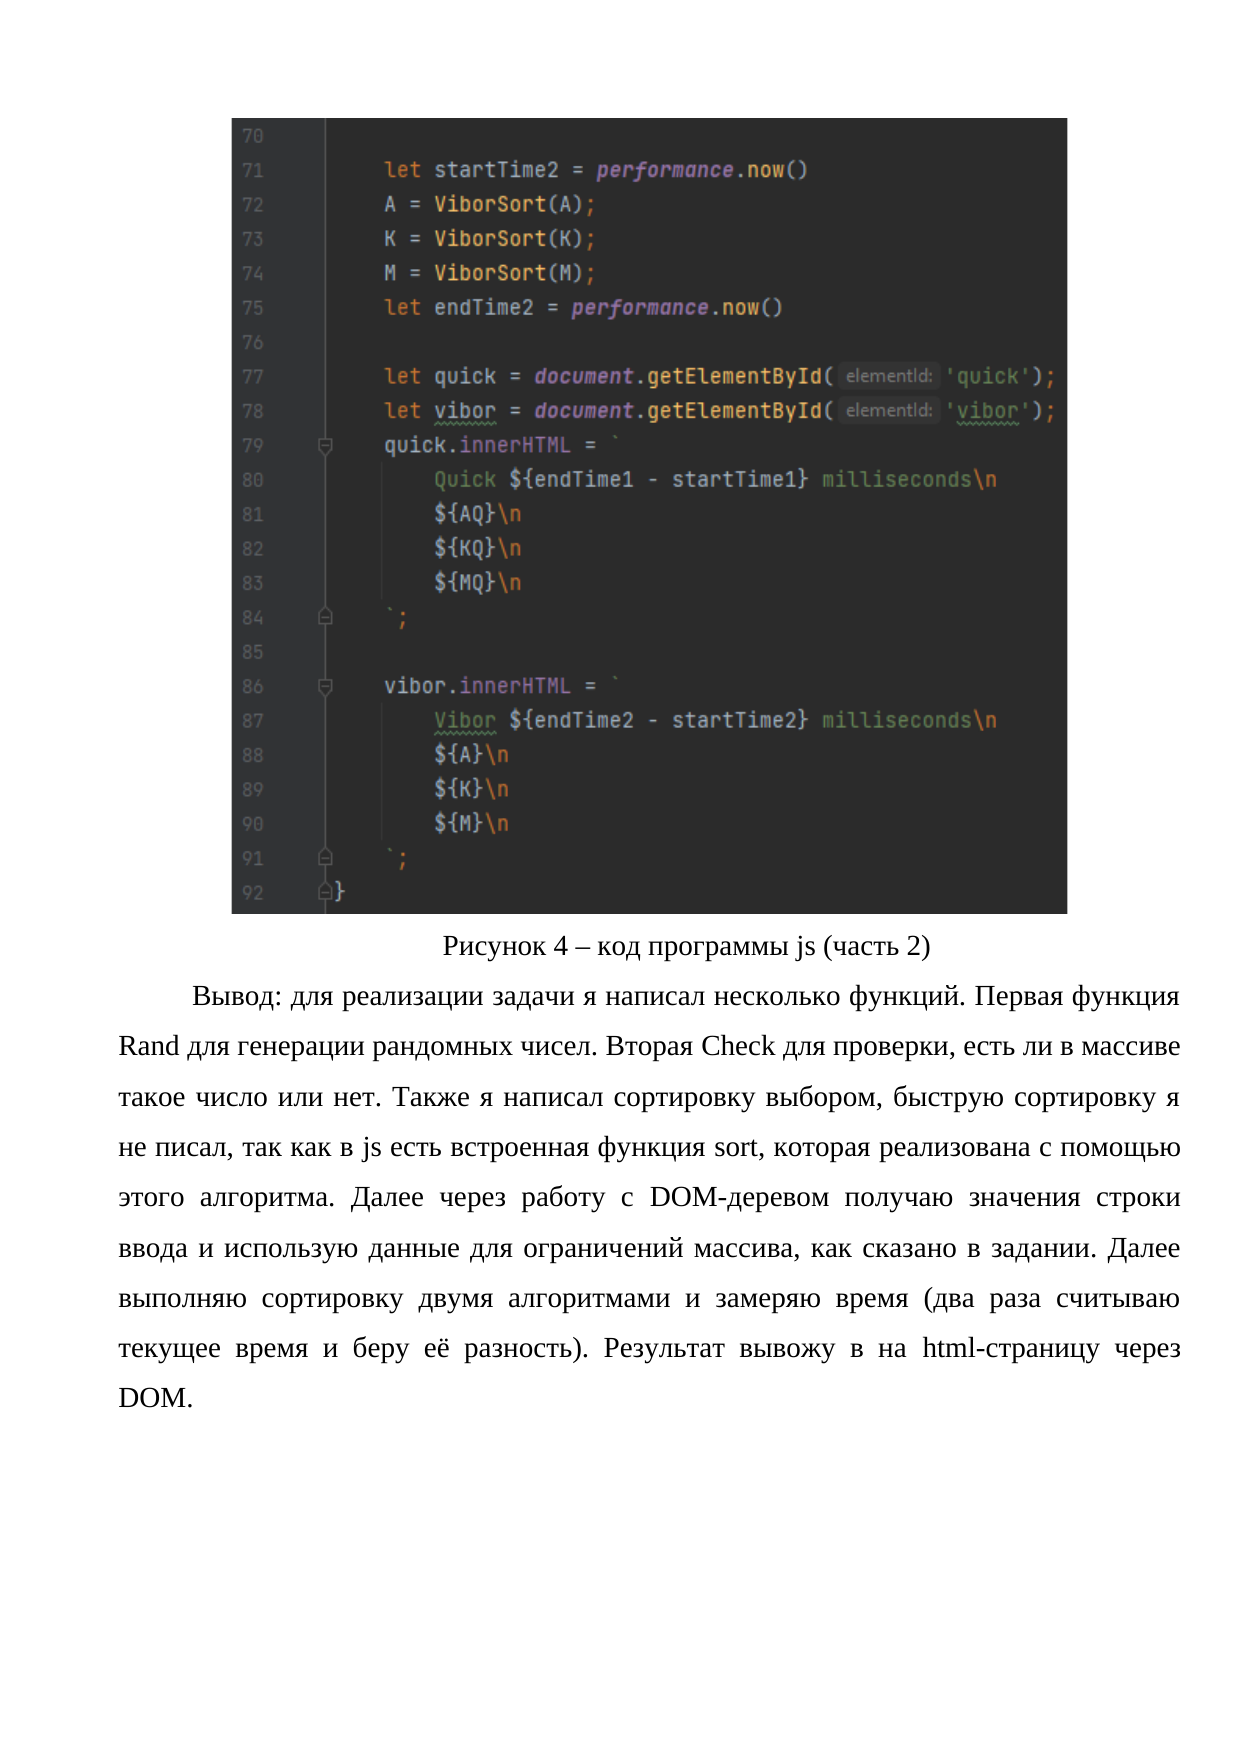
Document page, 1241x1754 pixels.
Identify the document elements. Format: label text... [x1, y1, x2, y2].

text Рисунок 4 – код программы js (часть 2) [118, 928, 1181, 961]
picture [231, 118, 1068, 914]
text Вывод: для реализации задачи я написал несколько функций. Первая функция Rand для генерации рандомных чисел. Вторая Check для проверки, есть ли в массиве такое число или нет. Также я написал сортировку выбором, быструю сортировку я не писал, так как в js есть встроенная функция sort, которая реализована с помощью этого алгоритма. Далее через работу с DOM-деревом получаю значения строки ввода и использую данные для ограничений массива, как сказано в задании. Далее выполняю сортировку двумя алгоритмами и замеряю время (два раза считываю текущее время и беру её разность). Результат вывожу в на html-страницу через DOM. [118, 978, 1181, 1414]
